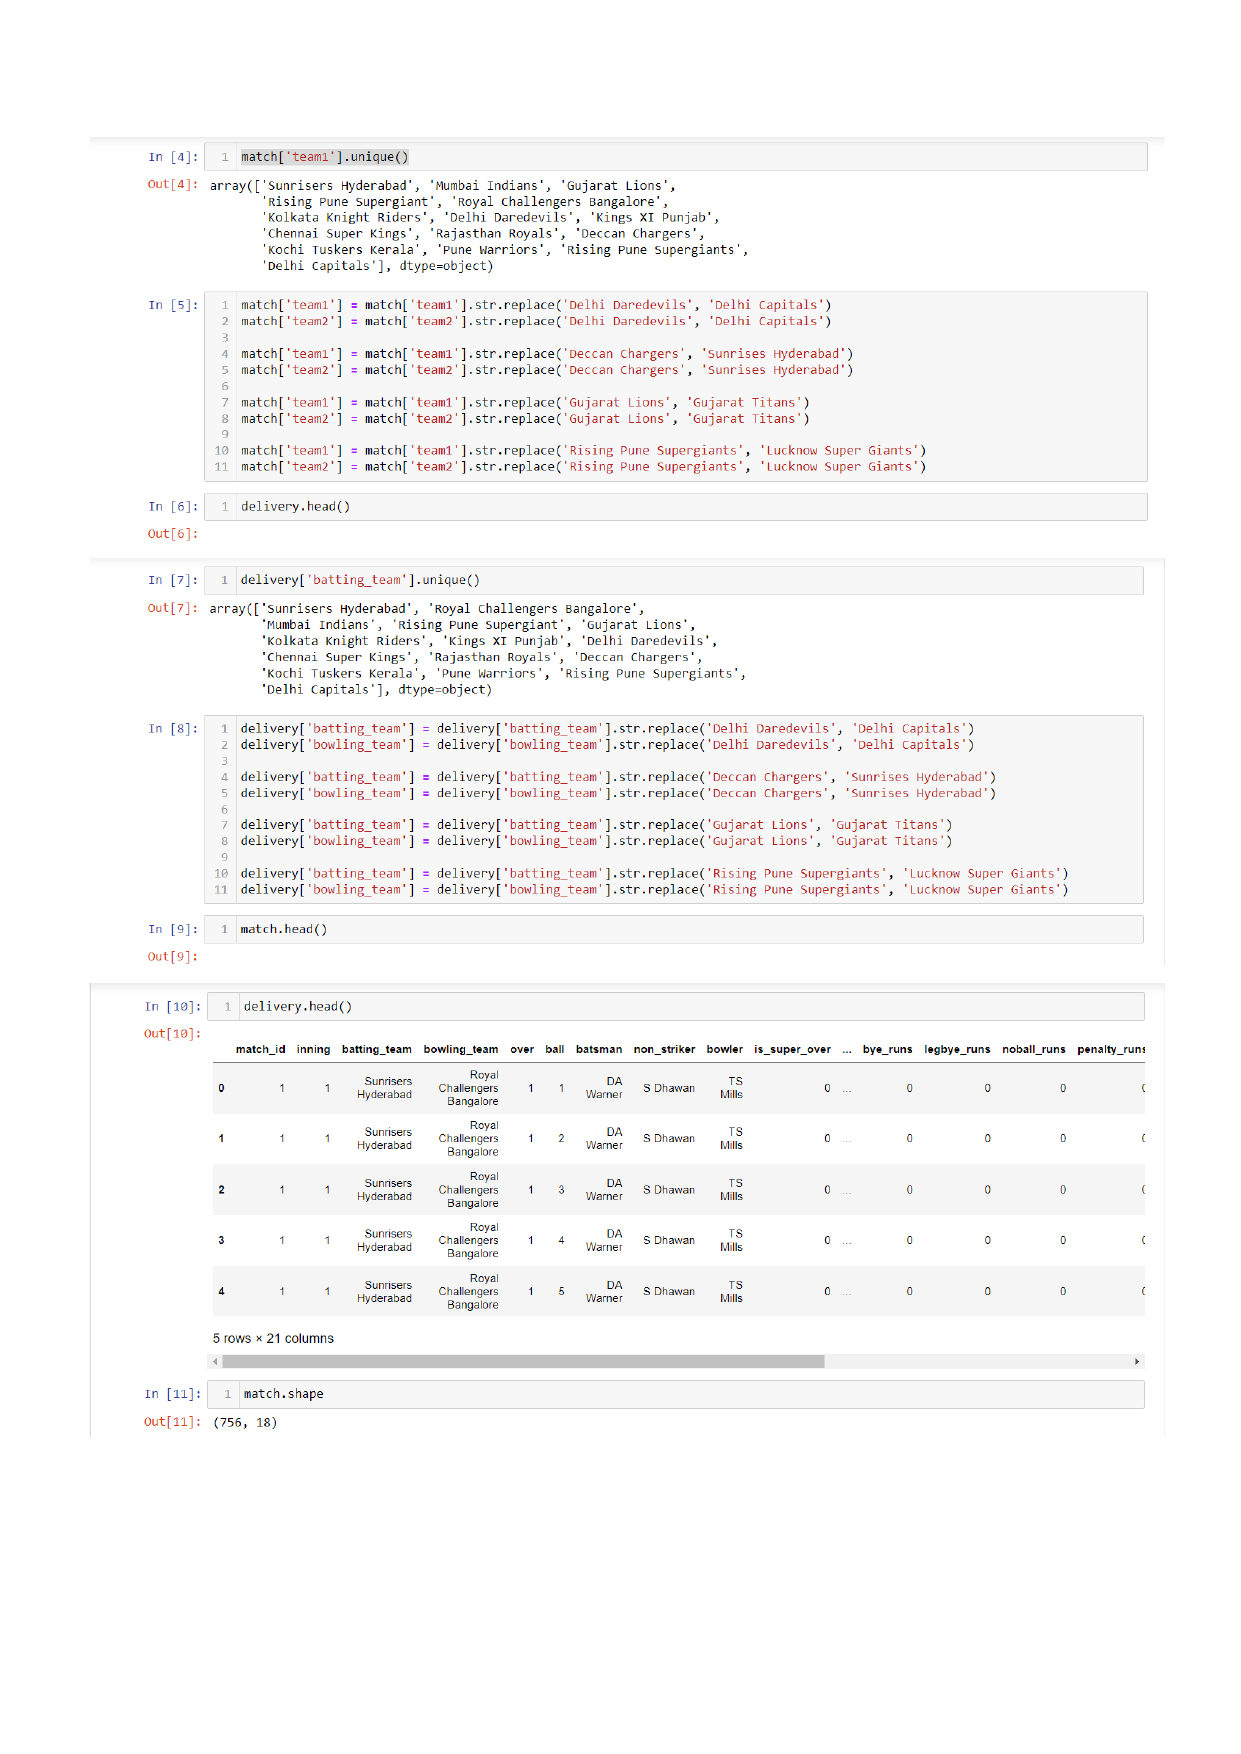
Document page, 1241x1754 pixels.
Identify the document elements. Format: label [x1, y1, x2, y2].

picture [89, 137, 1165, 541]
picture [89, 983, 1165, 1437]
picture [89, 558, 1165, 966]
